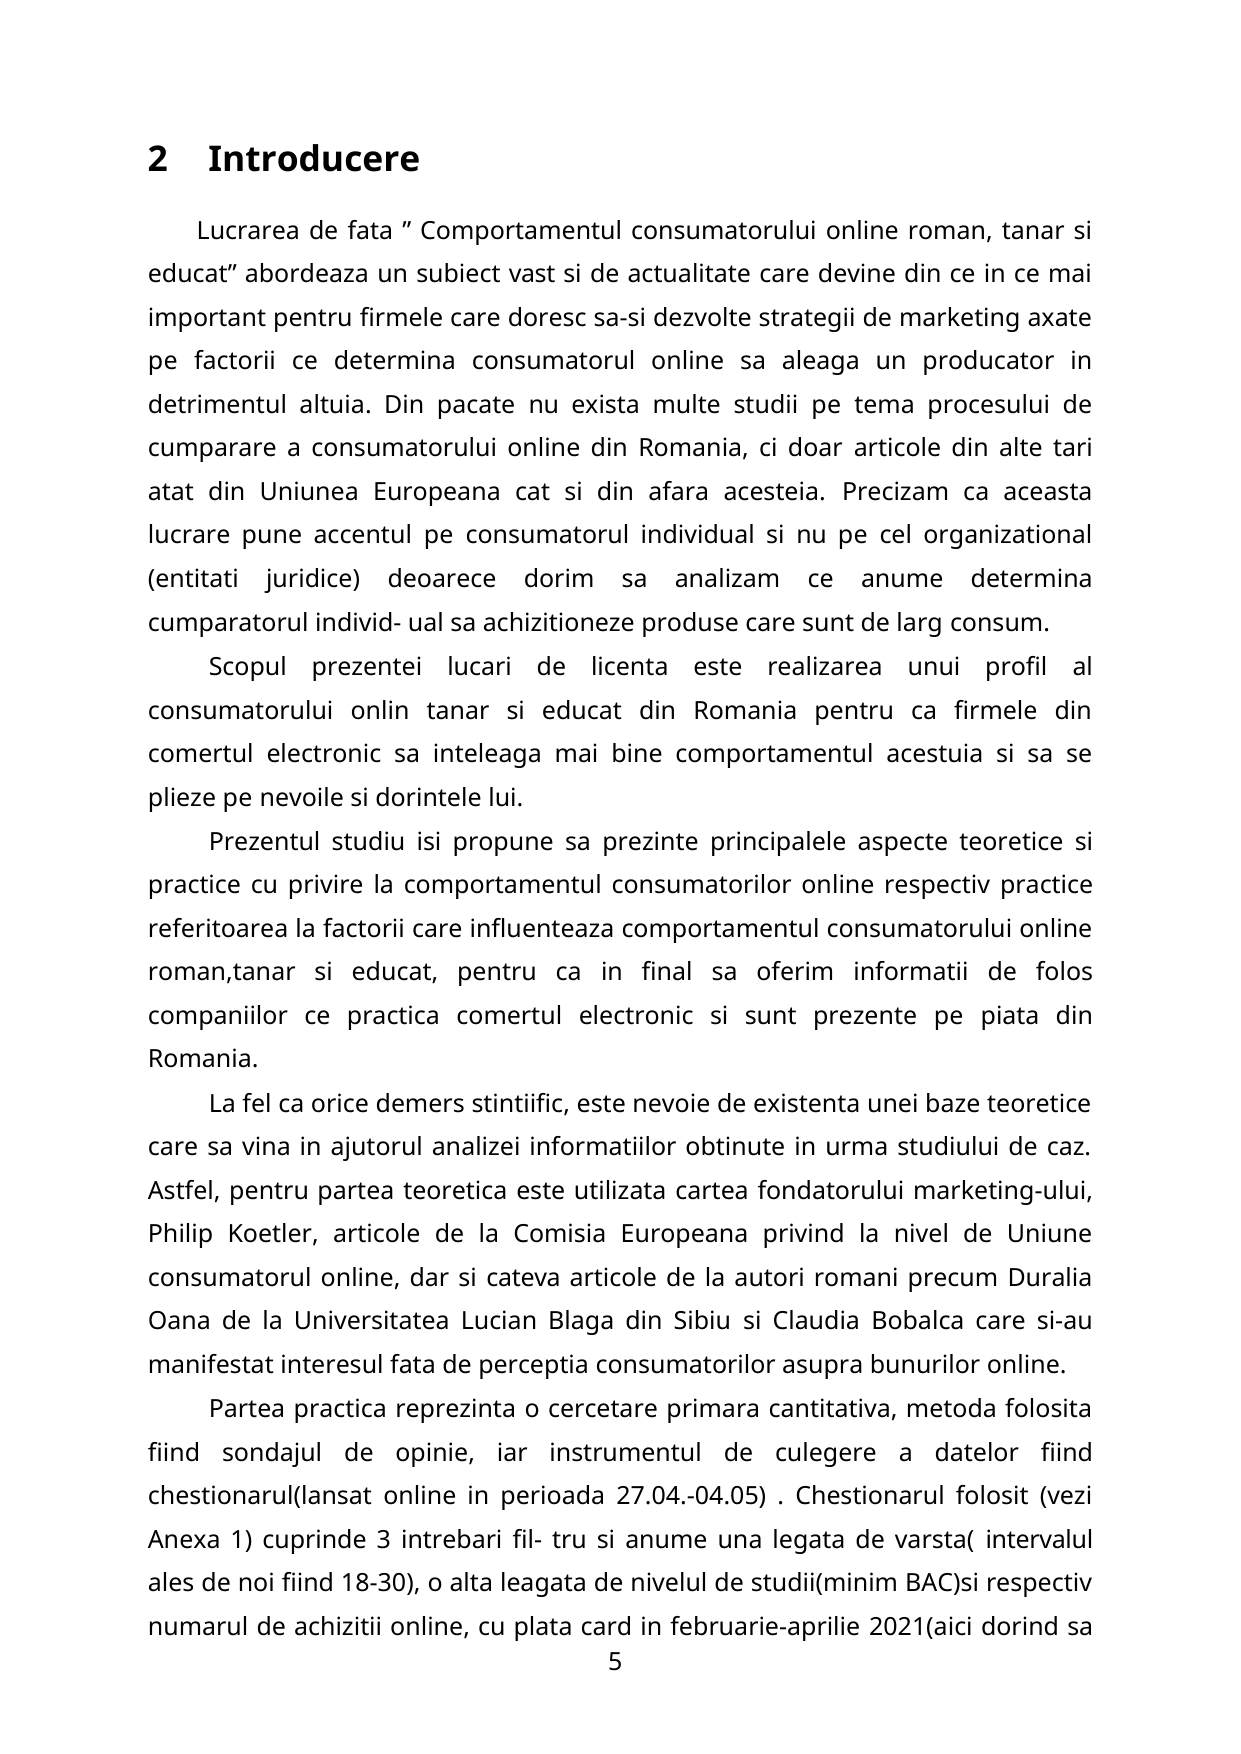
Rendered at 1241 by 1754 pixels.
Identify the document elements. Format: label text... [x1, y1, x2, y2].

text La fel ca orice demers stintiific, este nevoie de existenta unei baze teoretice care sa vina in ajutorul analizei informatiilor obtinute in urma studiului de caz. Astfel, pentru partea teoretica este utilizata cartea fondatorului marketing-ului, Philip Koetler, articole de la Comisia Europeana privind la nivel de Uniune consumatorul online, dar si cateva articole de la autori romani precum Duralia Oana de la Universitatea Lucian Blaga din Sibiu si Claudia Bobalca care si-au manifestat interesul fata de perceptia consumatorilor asupra bunurilor online. [148, 1085, 1093, 1381]
text Prezentul studiu isi propune sa prezinte principalele aspecte teoretice si practice cu privire la comportamentul consumatorilor online respectiv practice referitoarea la factorii care influenteaza comportamentul consumatorului online roman,tanar si educat, pentru ca in final sa oferim informatii de folos companiilor ce practica comertul electronic si sunt prezente pe piata din Romania. [148, 823, 1093, 1075]
list Introducere [147, 135, 1153, 181]
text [148, 1391, 1093, 1643]
text Lucrarea de fata ” Comportamentul consumatorului online roman, tanar si educat” abordeaza un subiect vast si de actualitate care devine din ce in ce mai important pentru firmele care doresc sa-si dezvolte strategii de marketing axate pe factorii ce determina consumatorul online sa aleaga un producator in detrimentul altuia. Din pacate nu exista multe studii pe tema procesului de cumparare a consumatorului online din Romania, ci doar articole din alte tari atat din Uniunea Europeana cat si din afara acesteia. Precizam ca aceasta lucrare pune accentul pe consumatorul individual si nu pe cel organizational (entitati juridice) deoarece dorim sa analizam ce anume determina cumparatorul individ- ual sa achizitioneze produse care sunt de larg consum. [148, 212, 1093, 638]
text Scopul prezentei lucari de licenta este realizarea unui profil al consumatorului onlin tanar si educat din Romania pentru ca firmele din comertul electronic sa inteleaga mai bine comportamentul acestuia si sa se plieze pe nevoile si dorintele lui. [148, 649, 1093, 813]
